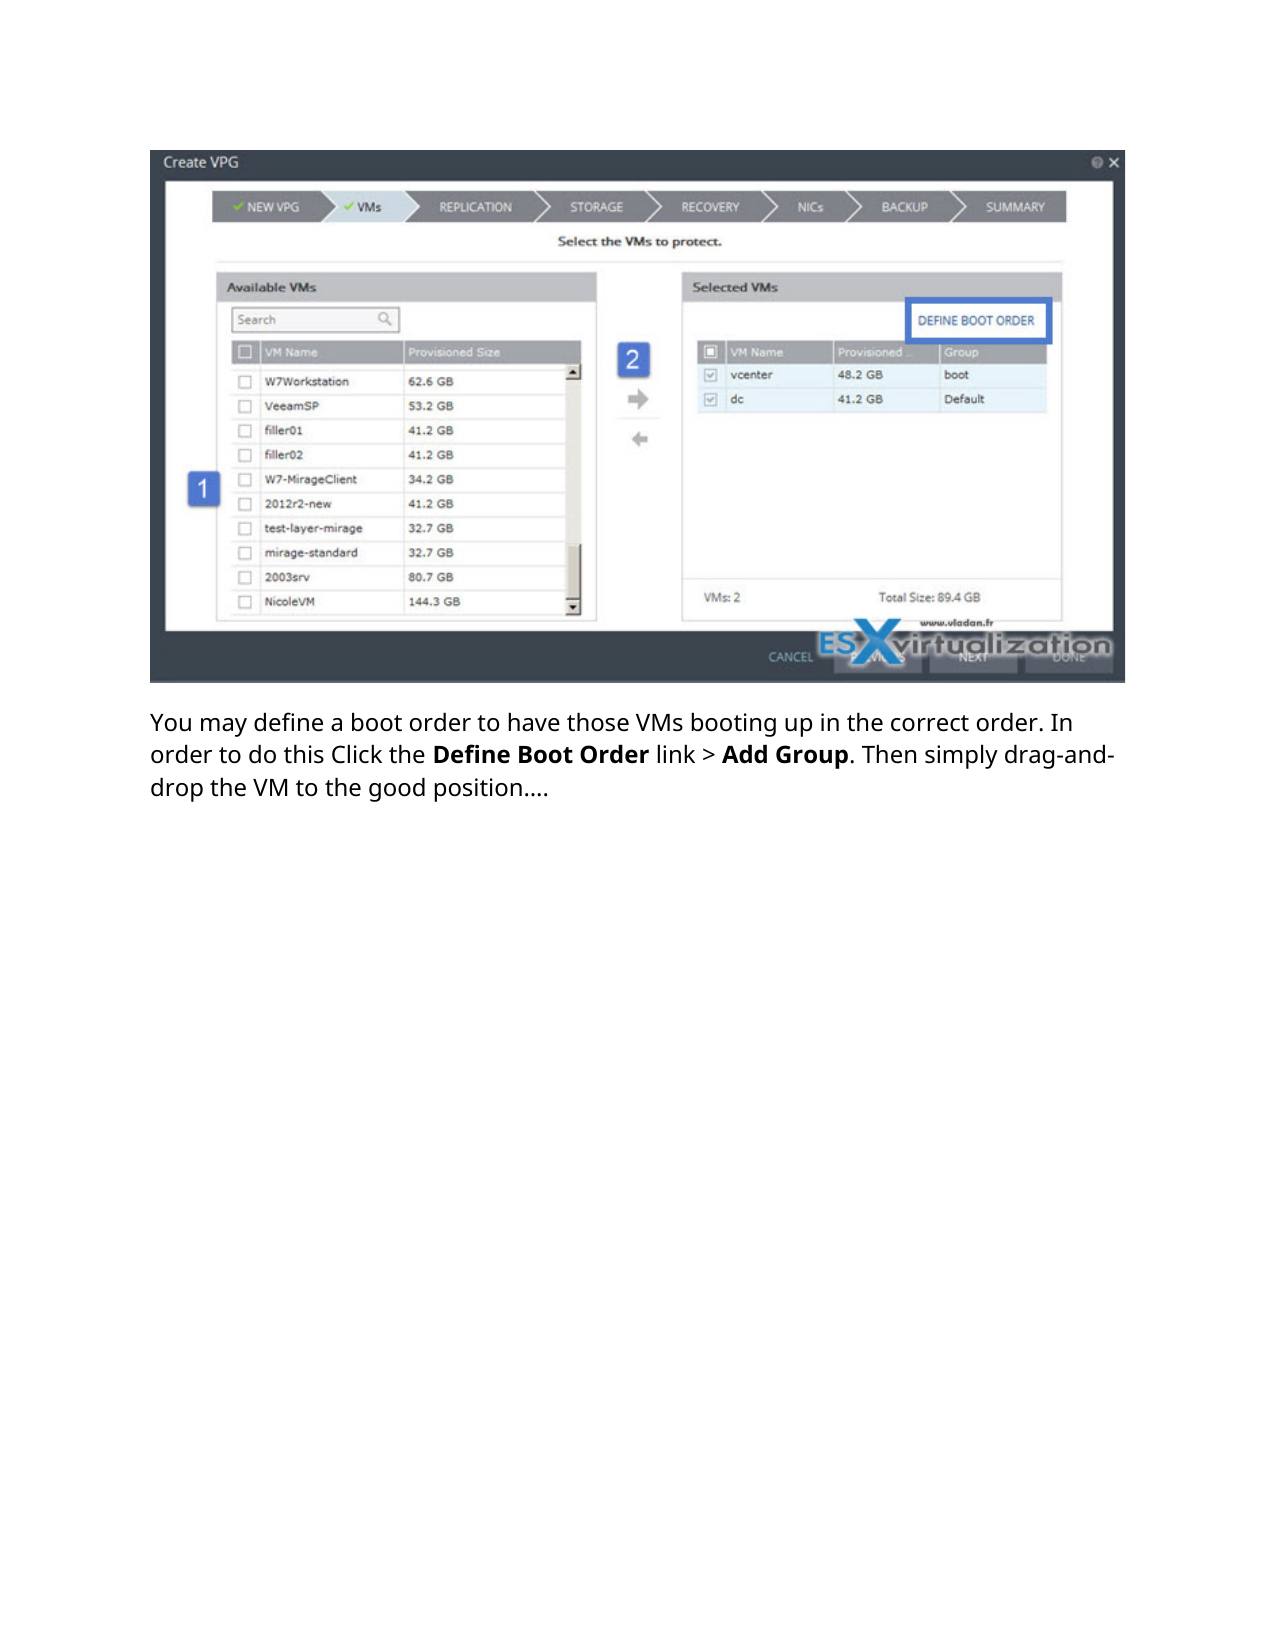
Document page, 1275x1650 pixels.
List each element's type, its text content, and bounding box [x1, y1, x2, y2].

picture [150, 150, 1125, 683]
text You may define a boot order to have those VMs booting up in the correct order. In order to do this Click the Define Boot Order link > Add Group. Then simply drag-and-drop the VM to the good position…. [150, 706, 1125, 803]
